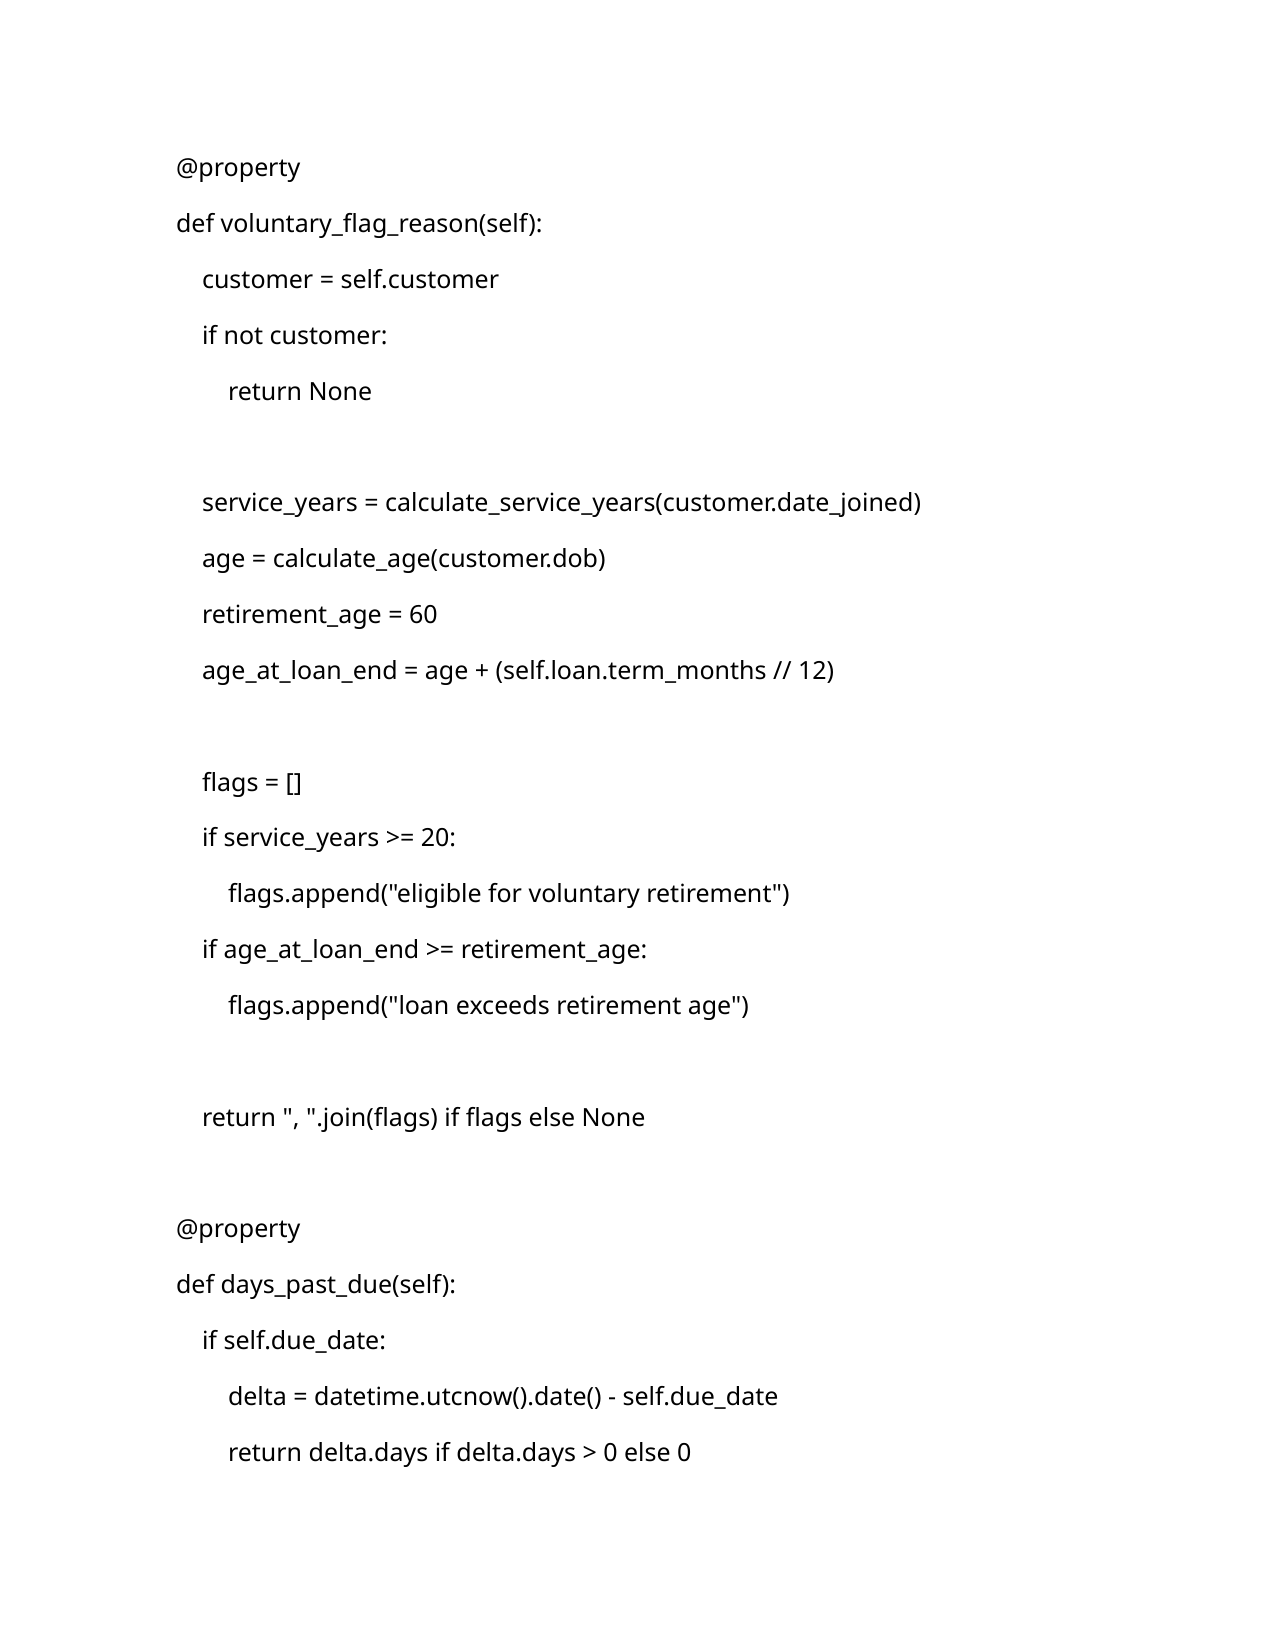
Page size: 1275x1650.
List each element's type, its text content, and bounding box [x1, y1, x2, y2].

text if self.due_date: [150, 1322, 1125, 1357]
text if service_years >= 20: [150, 820, 1125, 854]
text delta = datetime.utcnow().date() - self.due_date [150, 1378, 1125, 1412]
text def days_past_due(self): [150, 1267, 1125, 1301]
text return None [150, 373, 1125, 407]
text @property [150, 1211, 1125, 1245]
text if age_at_loan_end >= retirement_age: [150, 932, 1125, 966]
text flags = [] [150, 764, 1125, 798]
text flags.append("loan exceeds retirement age") [150, 987, 1125, 1022]
text if not customer: [150, 317, 1125, 352]
text return ", ".join(flags) if flags else None [150, 1099, 1125, 1133]
text service_years = calculate_service_years(customer.date_joined) [150, 485, 1125, 519]
text age_at_loan_end = age + (self.loan.term_months // 12) [150, 652, 1125, 687]
text return delta.days if delta.days > 0 else 0 [150, 1434, 1125, 1468]
text retirement_age = 60 [150, 597, 1125, 631]
text customer = self.customer [150, 262, 1125, 296]
text def voluntary_flag_reason(self): [150, 206, 1125, 240]
text flags.append("eligible for voluntary retirement") [150, 876, 1125, 910]
text age = calculate_age(customer.dob) [150, 541, 1125, 575]
text @property [150, 150, 1125, 184]
